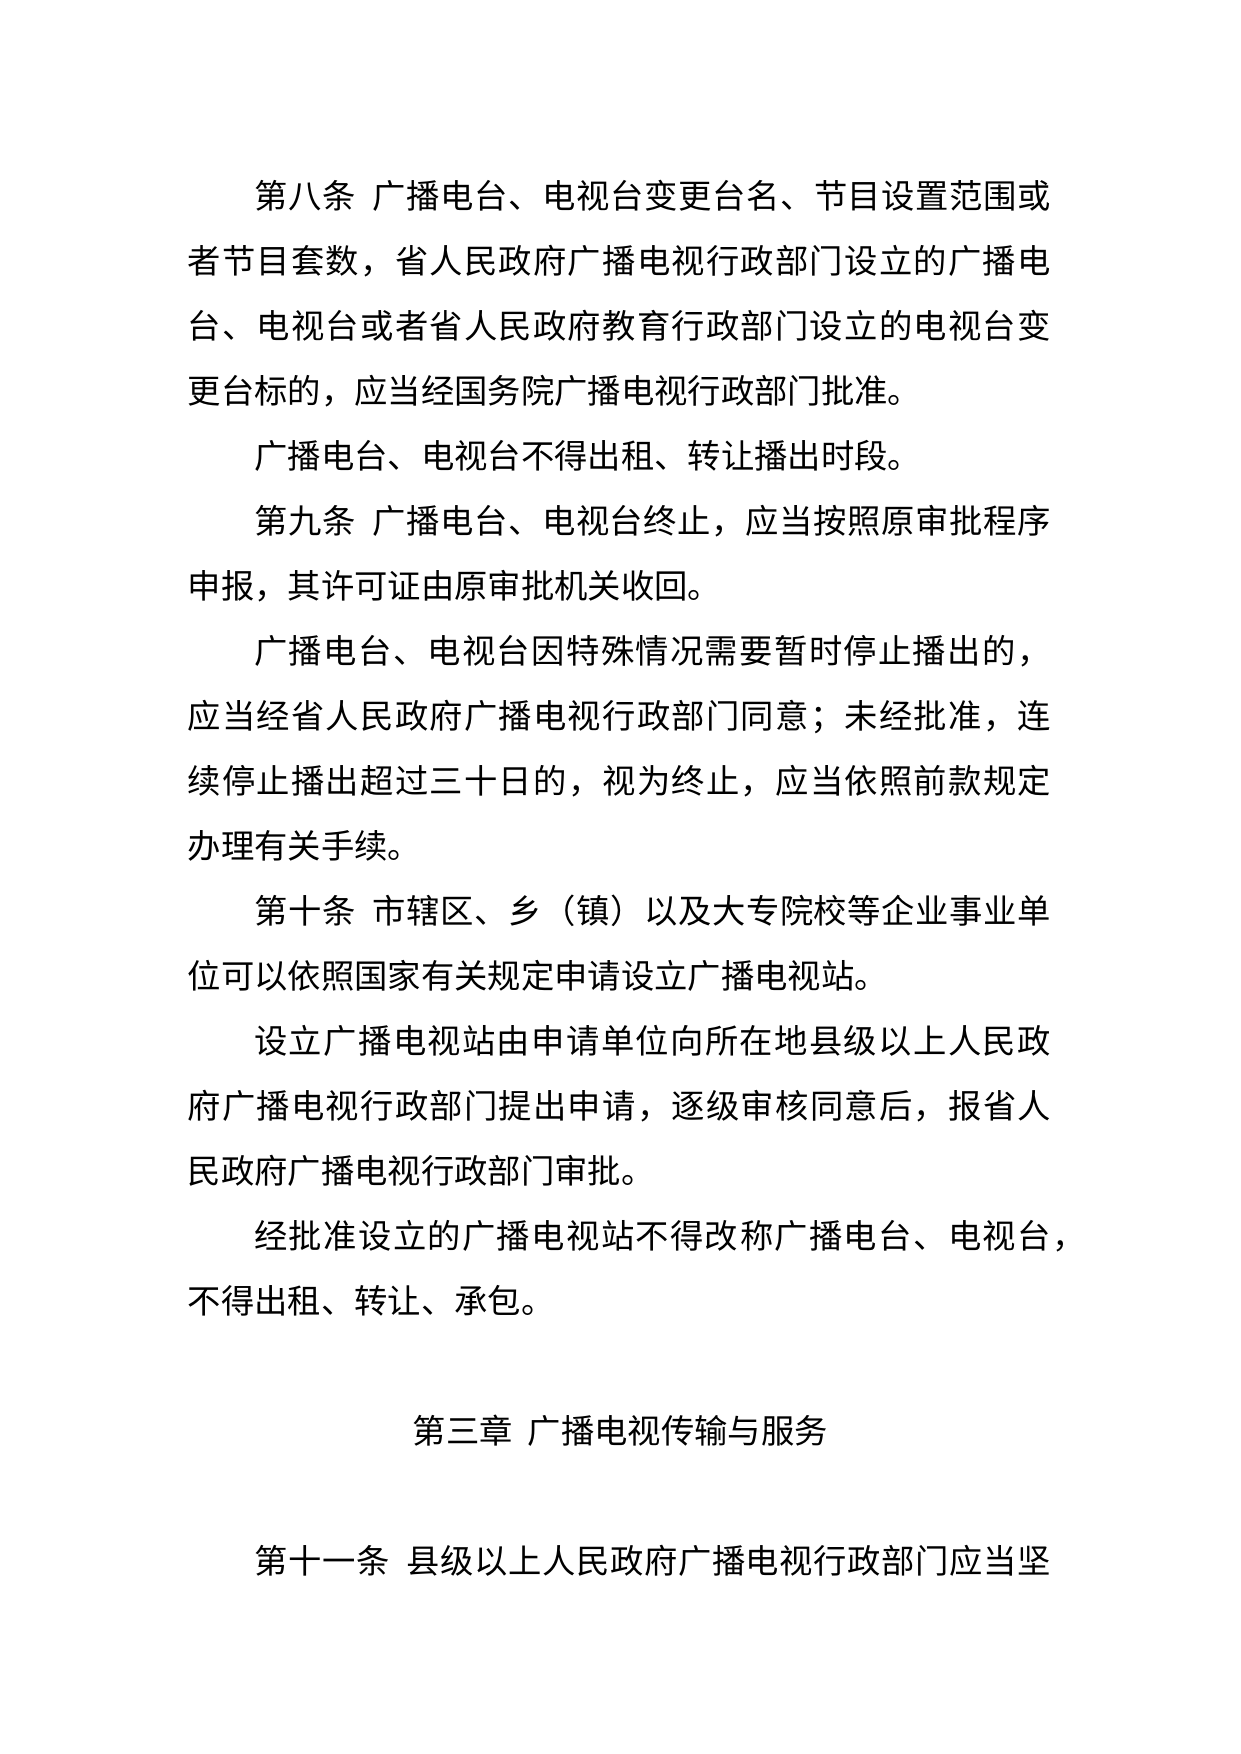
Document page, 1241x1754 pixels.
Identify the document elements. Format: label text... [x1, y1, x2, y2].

text 第三章 广播电视传输与服务 [187, 1397, 1053, 1462]
text 经批准设立的广播电视站不得改称广播电台、电视台，不得出租、转让、承包。 [187, 1202, 1053, 1332]
text 广播电台、电视台因特殊情况需要暂时停止播出的，应当经省人民政府广播电视行政部门同意；未经批准，连续停止播出超过三十日的，视为终止，应当依照前款规定办理有关手续。 [187, 617, 1053, 877]
text 第九条 广播电台、电视台终止，应当按照原审批程序申报，其许可证由原审批机关收回。 [187, 487, 1053, 617]
text 设立广播电视站由申请单位向所在地县级以上人民政府广播电视行政部门提出申请，逐级审核同意后，报省人民政府广播电视行政部门审批。 [187, 1007, 1053, 1202]
text 第十条 市辖区、乡（镇）以及大专院校等企业事业单位可以依照国家有关规定申请设立广播电视站。 [187, 877, 1053, 1007]
text 广播电台、电视台不得出租、转让播出时段。 [187, 422, 1053, 487]
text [187, 1527, 1053, 1592]
text 第八条 广播电台、电视台变更台名、节目设置范围或者节目套数，省人民政府广播电视行政部门设立的广播电台、电视台或者省人民政府教育行政部门设立的电视台变更台标的，应当经国务院广播电视行政部门批准。 [187, 162, 1053, 422]
